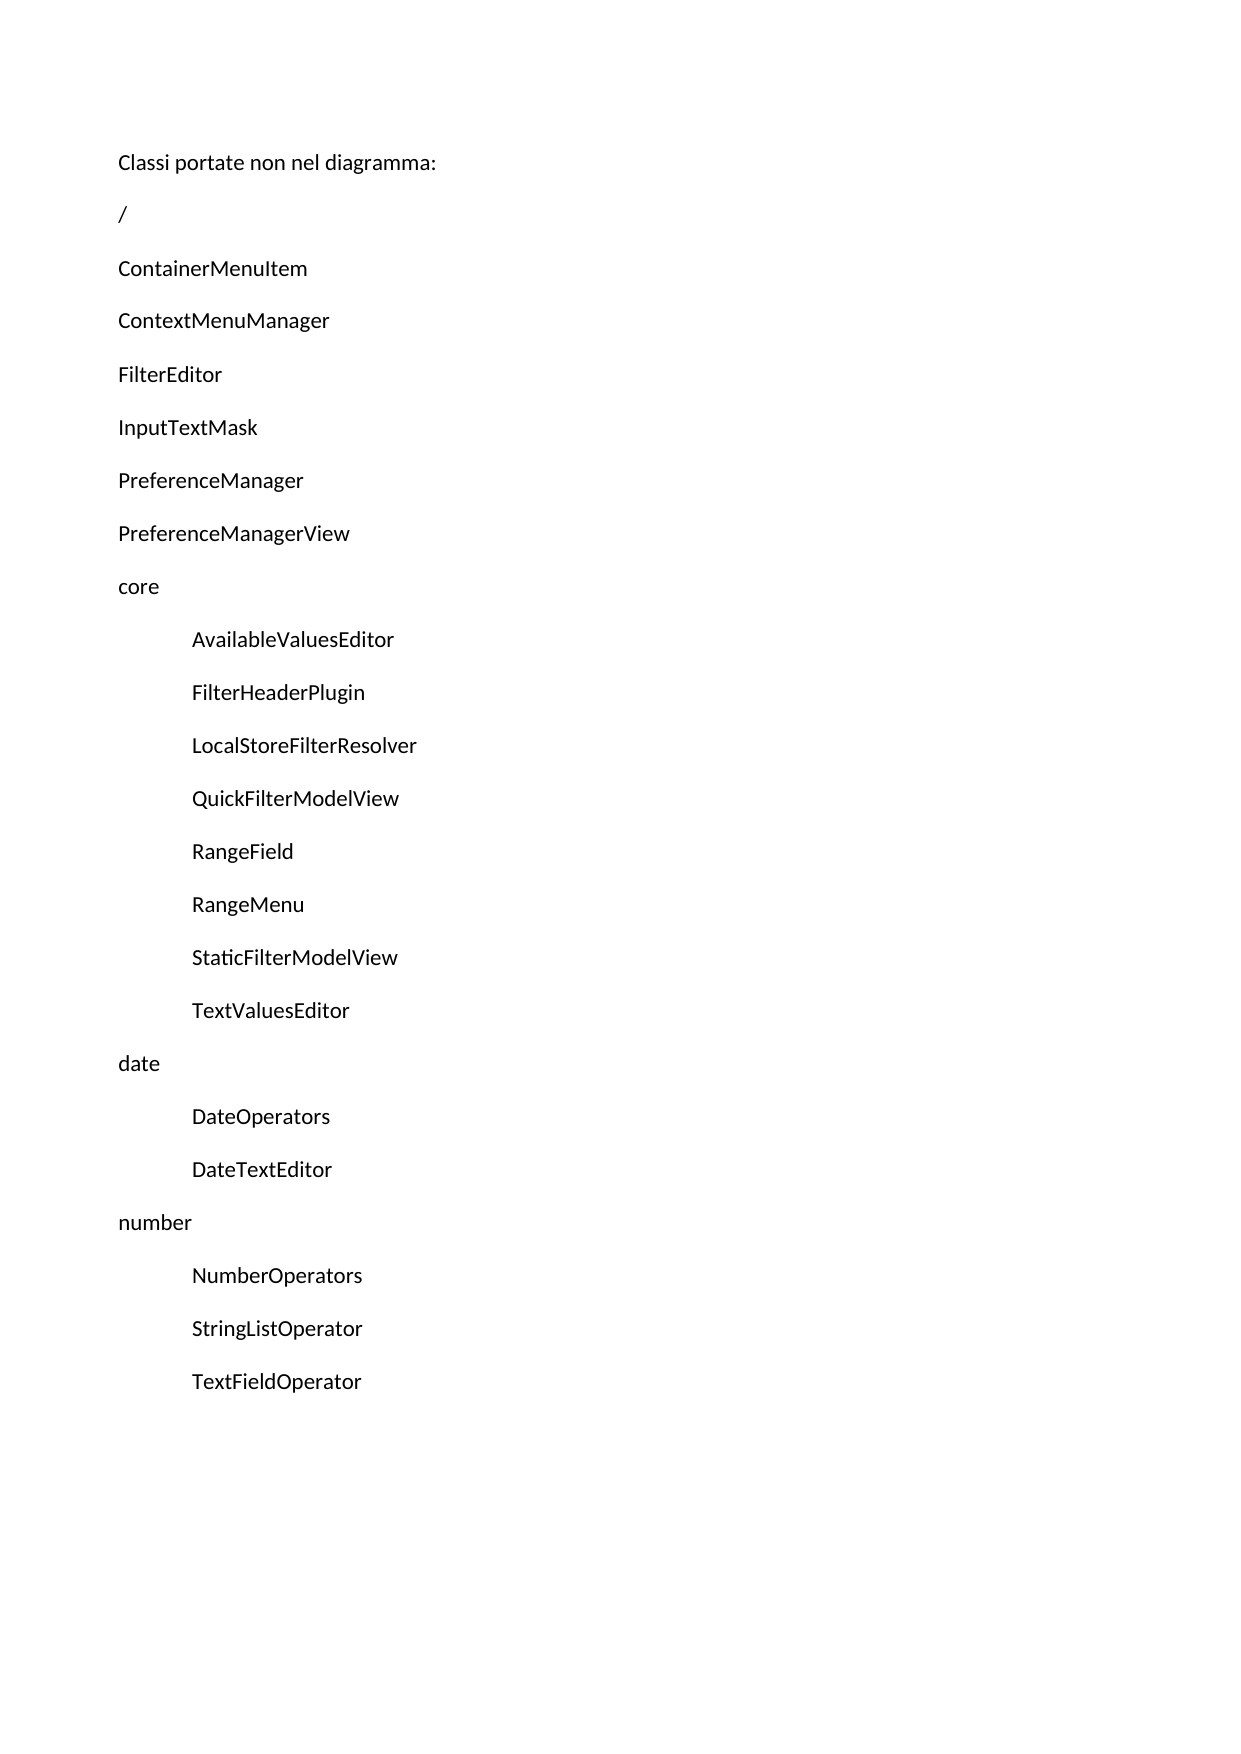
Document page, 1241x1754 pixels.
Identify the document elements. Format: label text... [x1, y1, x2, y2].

text ContextMenuManager [118, 307, 1122, 335]
text date [118, 1049, 1122, 1077]
text ContainerMenuItem [118, 254, 1122, 282]
text FilterHeaderPlugin [118, 678, 1122, 706]
text / [118, 201, 1122, 229]
text QuickFilterModelView [118, 784, 1122, 812]
text StringListOperator [118, 1314, 1122, 1342]
text RangeMenu [118, 890, 1122, 918]
text InputTextMask [118, 413, 1122, 441]
text Classi portate non nel diagramma: [118, 148, 1122, 176]
text PreferenceManagerView [118, 519, 1122, 547]
text TextValuesEditor [118, 996, 1122, 1024]
text AvailableValuesEditor [118, 625, 1122, 653]
text LocalStoreFilterResolver [118, 731, 1122, 759]
text number [118, 1208, 1122, 1236]
text PreferenceManager [118, 466, 1122, 494]
text core [118, 572, 1122, 600]
text StaticFilterModelView [118, 943, 1122, 971]
text TextFieldOperator [118, 1367, 1122, 1395]
text NumberOperators [118, 1261, 1122, 1289]
text DateOperators [118, 1102, 1122, 1130]
text RangeField [118, 837, 1122, 865]
text DateTextEditor [118, 1155, 1122, 1183]
text FilterEditor [118, 360, 1122, 388]
